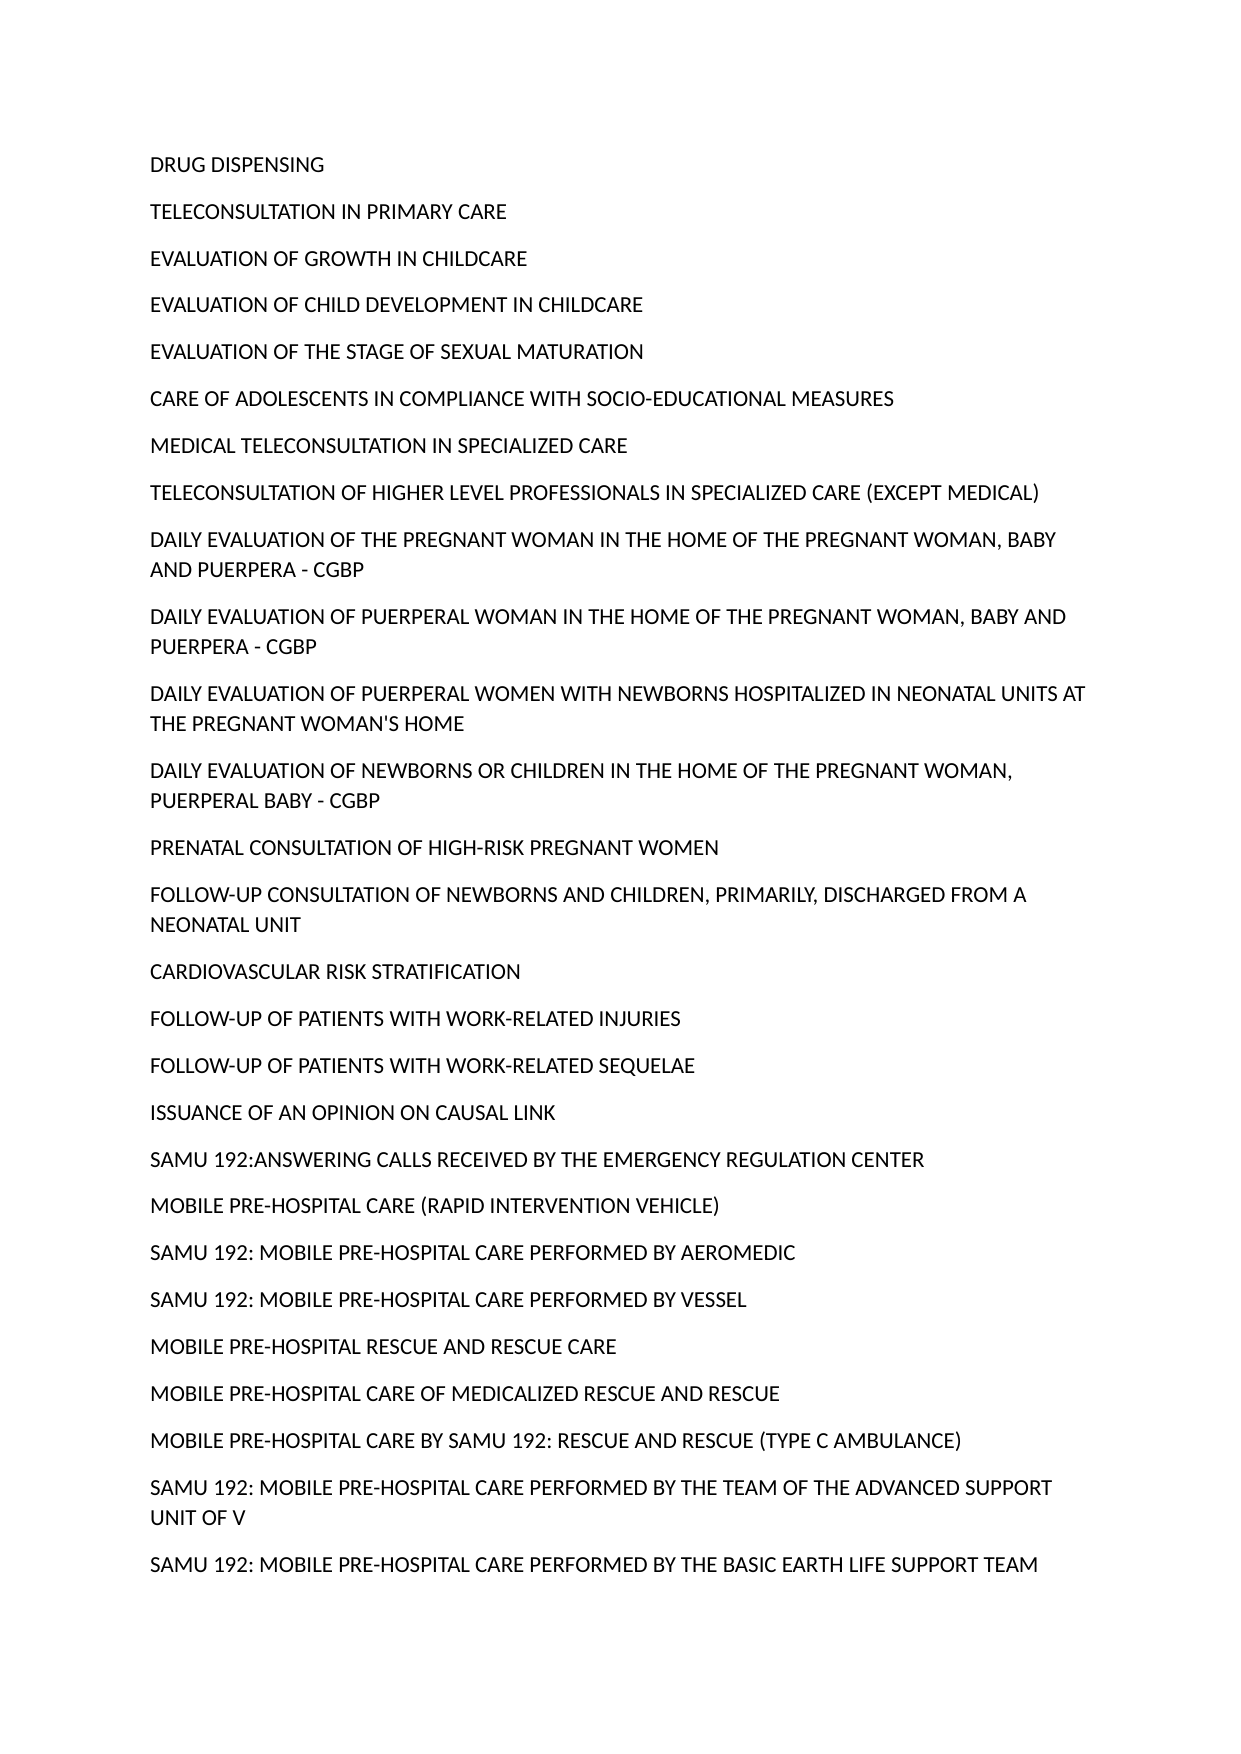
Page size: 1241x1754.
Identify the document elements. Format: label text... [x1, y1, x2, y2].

text CARDIOVASCULAR RISK STRATIFICATION [150, 957, 1090, 985]
text SAMU 192: MOBILE PRE-HOSPITAL CARE PERFORMED BY AEROMEDIC [150, 1238, 1090, 1267]
text SAMU 192: MOBILE PRE-HOSPITAL CARE PERFORMED BY THE BASIC EARTH LIFE SUPPORT TEAM [150, 1550, 1090, 1578]
text SAMU 192: MOBILE PRE-HOSPITAL CARE PERFORMED BY VESSEL [150, 1285, 1090, 1313]
text CARE OF ADOLESCENTS IN COMPLIANCE WITH SOCIO-EDUCATIONAL MEASURES [150, 384, 1090, 412]
text MOBILE PRE-HOSPITAL CARE OF MEDICALIZED RESCUE AND RESCUE [150, 1379, 1090, 1407]
text DAILY EVALUATION OF PUERPERAL WOMAN IN THE HOME OF THE PREGNANT WOMAN, BABY AND PUERPERA - CGBP [150, 602, 1090, 660]
text TELECONSULTATION IN PRIMARY CARE [150, 197, 1090, 225]
text DAILY EVALUATION OF NEWBORNS OR CHILDREN IN THE HOME OF THE PREGNANT WOMAN, PUERPERAL BABY - CGBP [150, 756, 1090, 814]
text EVALUATION OF GROWTH IN CHILDCARE [150, 244, 1090, 272]
text PRENATAL CONSULTATION OF HIGH-RISK PREGNANT WOMEN [150, 833, 1090, 861]
text DRUG DISPENSING [150, 150, 1090, 178]
text MOBILE PRE-HOSPITAL RESCUE AND RESCUE CARE [150, 1332, 1090, 1360]
text SAMU 192: MOBILE PRE-HOSPITAL CARE PERFORMED BY THE TEAM OF THE ADVANCED SUPPORT UNIT OF V [150, 1473, 1090, 1531]
text ISSUANCE OF AN OPINION ON CAUSAL LINK [150, 1098, 1090, 1126]
text MOBILE PRE-HOSPITAL CARE (RAPID INTERVENTION VEHICLE) [150, 1192, 1090, 1220]
text DAILY EVALUATION OF PUERPERAL WOMEN WITH NEWBORNS HOSPITALIZED IN NEONATAL UNITS AT THE PREGNANT WOMAN'S HOME [150, 679, 1090, 737]
text EVALUATION OF THE STAGE OF SEXUAL MATURATION [150, 337, 1090, 366]
text MOBILE PRE-HOSPITAL CARE BY SAMU 192: RESCUE AND RESCUE (TYPE C AMBULANCE) [150, 1426, 1090, 1454]
text EVALUATION OF CHILD DEVELOPMENT IN CHILDCARE [150, 291, 1090, 319]
text FOLLOW-UP OF PATIENTS WITH WORK-RELATED INJURIES [150, 1004, 1090, 1032]
text DAILY EVALUATION OF THE PREGNANT WOMAN IN THE HOME OF THE PREGNANT WOMAN, BABY AND PUERPERA - CGBP [150, 525, 1090, 583]
text SAMU 192:ANSWERING CALLS RECEIVED BY THE EMERGENCY REGULATION CENTER [150, 1145, 1090, 1173]
text FOLLOW-UP OF PATIENTS WITH WORK-RELATED SEQUELAE [150, 1051, 1090, 1079]
text MEDICAL TELECONSULTATION IN SPECIALIZED CARE [150, 431, 1090, 459]
text FOLLOW-UP CONSULTATION OF NEWBORNS AND CHILDREN, PRIMARILY, DISCHARGED FROM A NEONATAL UNIT [150, 880, 1090, 938]
text TELECONSULTATION OF HIGHER LEVEL PROFESSIONALS IN SPECIALIZED CARE (EXCEPT MEDICAL) [150, 478, 1090, 506]
